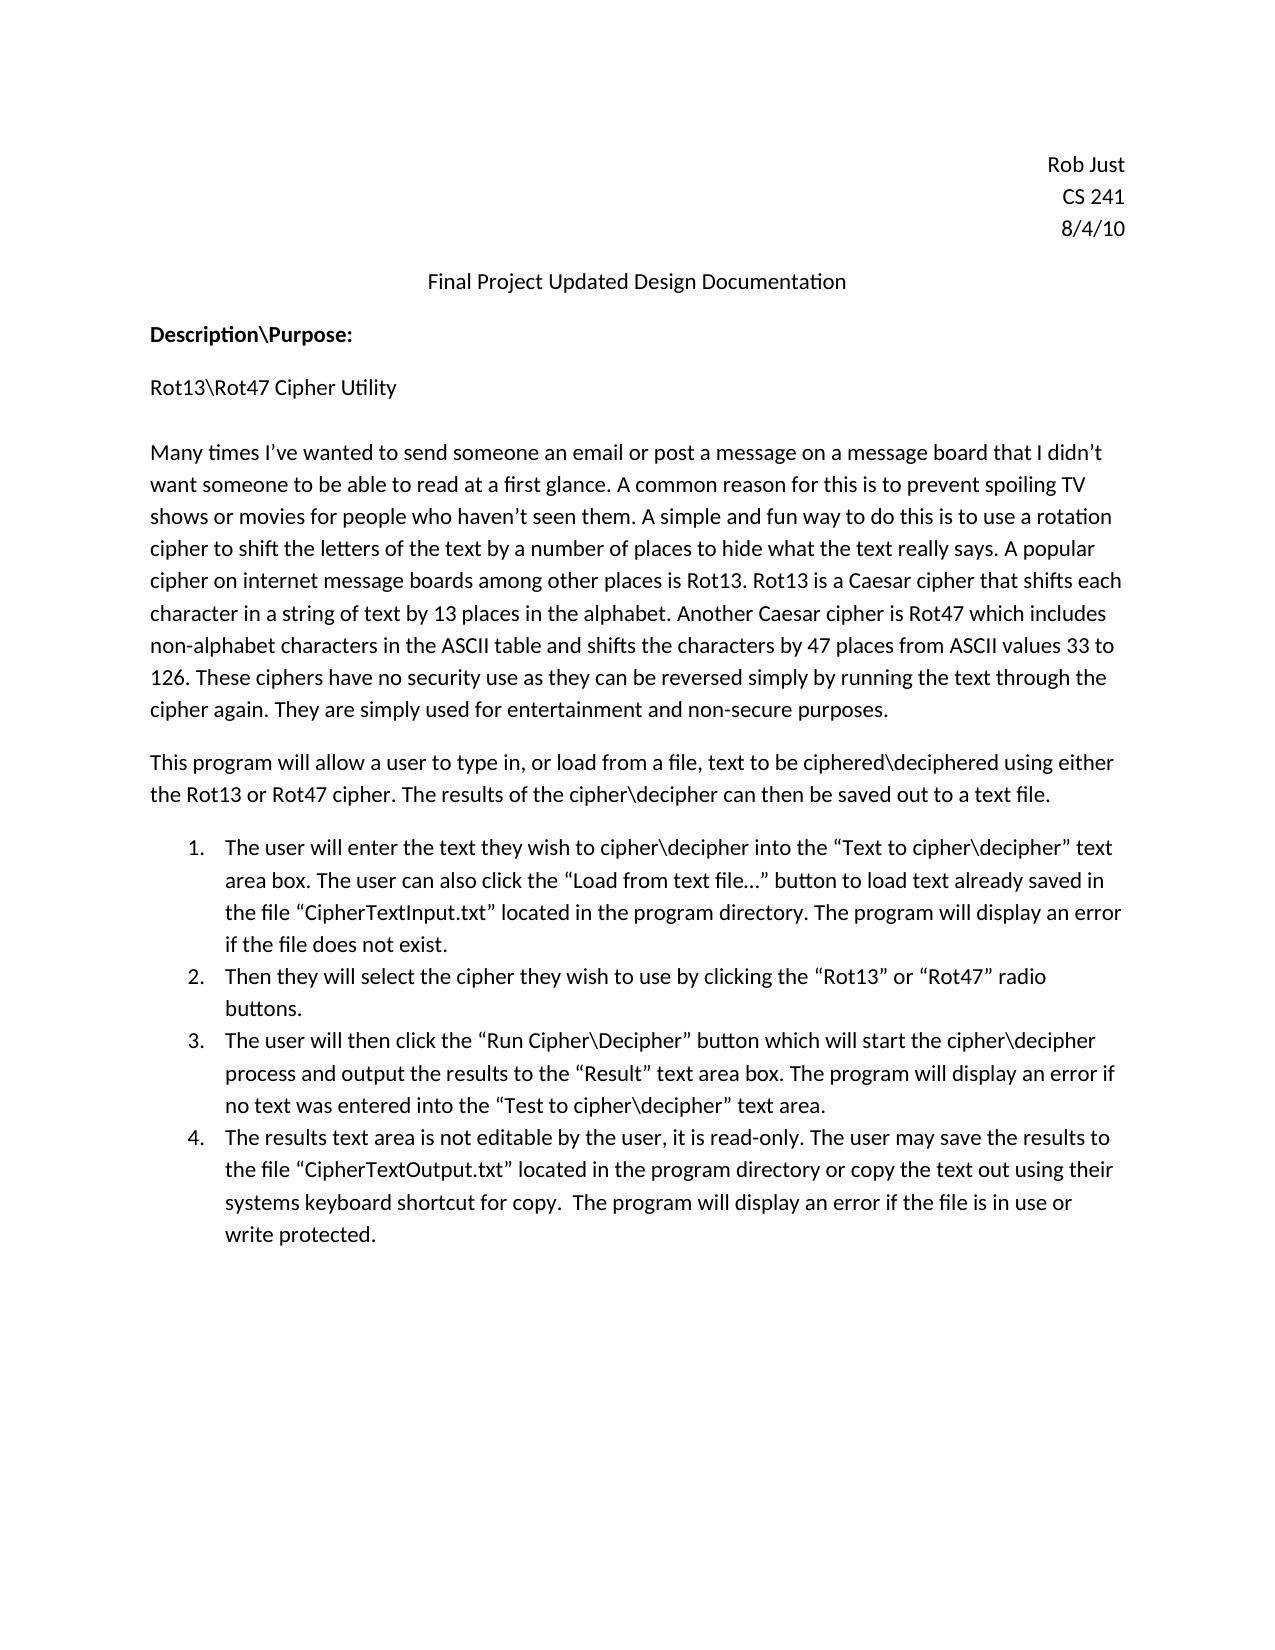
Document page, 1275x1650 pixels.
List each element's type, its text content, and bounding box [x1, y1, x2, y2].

list Then they will select the cipher they wish to use by clicking the “Rot13” or “Rot47” radio buttons. [187, 962, 1125, 1022]
text Rot13\Rot47 Cipher Utility Many times I’ve wanted to send someone an email or post a message on a message board that I didn’t want someone to be able to read at a first glance. A common reason for this is to prevent spoiling TV shows or movies for people who haven’t seen them. A simple and fun way to do this is to use a rotation cipher to shift the letters of the text by a number of places to hide what the text really says. A popular cipher on internet message boards among other places is Rot13. Rot13 is a Caesar cipher that shifts each character in a string of text by 13 places in the alphabet. Another Caesar cipher is Rot47 which includes non-alphabet characters in the ASCII table and shifts the characters by 47 places from ASCII values 33 to 126. These ciphers have no security use as they can be reversed simply by running the text through the cipher again. They are simply used for entertainment and non-secure purposes. [150, 373, 1125, 723]
text This program will allow a user to type in, or load from a file, text to be ciphered\deciphered using either the Rot13 or Rot47 cipher. The results of the cipher\decipher can then be saved out to a text file. [150, 748, 1125, 808]
text Rob Just CS 241 8/4/10 [150, 150, 1125, 242]
text Final Project Updated Design Documentation [150, 267, 1125, 295]
list The user will then click the “Run Cipher\Decipher” button which will start the cipher\decipher process and output the results to the “Result” text area box. The program will display an error if no text was entered into the “Test to cipher\decipher” text area. [187, 1027, 1125, 1119]
list The user will enter the text they wish to cipher\decipher into the “Text to cipher\decipher” text area box. The user can also click the “Load from text file…” button to load text already saved in the file “CipherTextInput.txt” located in the program directory. The program will display an error if the file does not exist. [187, 833, 1125, 958]
list The results text area is not editable by the user, it is read-only. The user may save the results to the file “CipherTextOutput.txt” located in the program directory or copy the text out using their systems keyboard shortcut for copy. The program will display an error if the file is in use or write protected. [187, 1123, 1125, 1248]
text Description\Purpose: [150, 320, 1125, 348]
